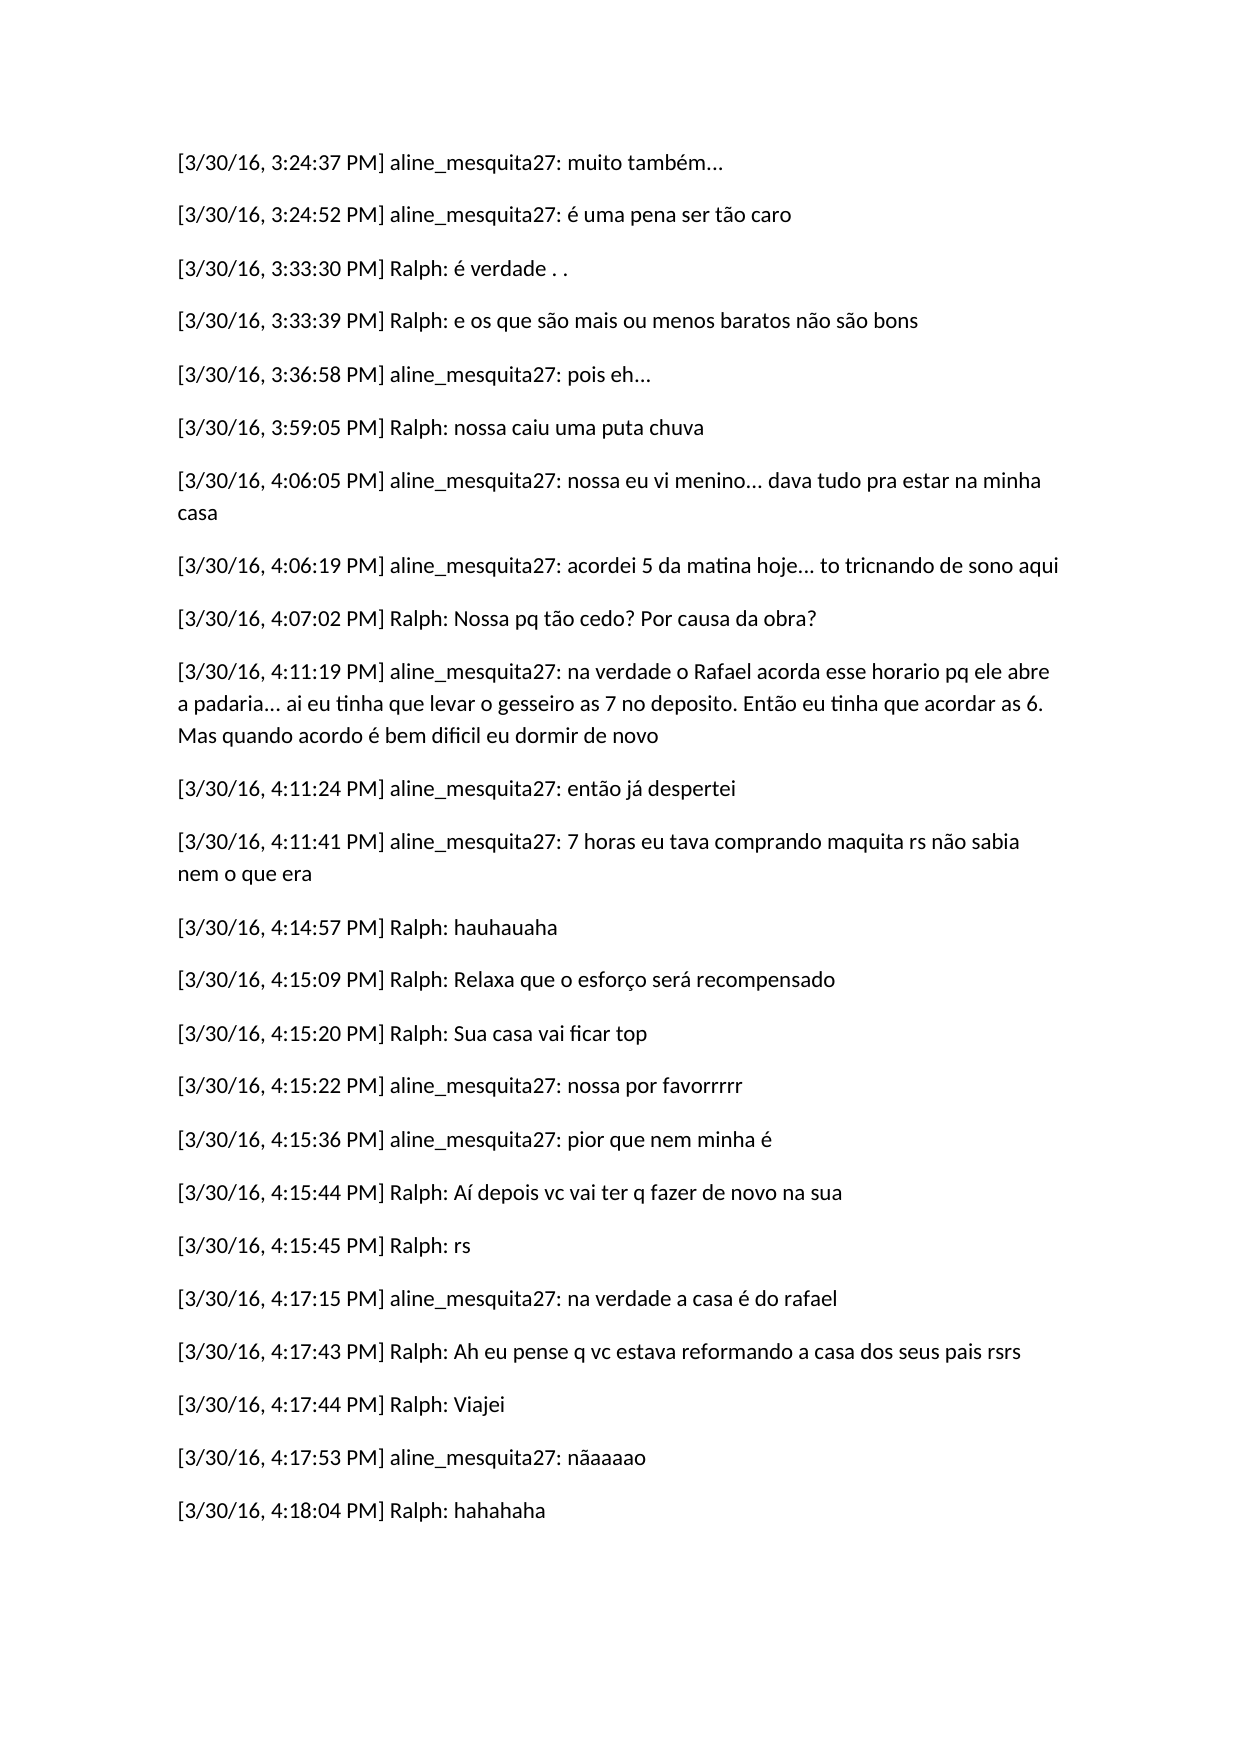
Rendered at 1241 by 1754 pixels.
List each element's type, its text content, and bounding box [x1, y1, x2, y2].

text [3/30/16, 4:11:24 PM] aline_mesquita27: então já despertei [177, 774, 1063, 802]
text [3/30/16, 4:15:36 PM] aline_mesquita27: pior que nem minha é [177, 1125, 1063, 1153]
text [3/30/16, 4:06:19 PM] aline_mesquita27: acordei 5 da matina hoje... to tricnando de sono aqui [177, 551, 1063, 579]
text [3/30/16, 4:07:02 PM] Ralph: Nossa pq tão cedo? Por causa da obra? [177, 604, 1063, 632]
text [3/30/16, 3:59:05 PM] Ralph: nossa caiu uma puta chuva [177, 413, 1063, 441]
text [3/30/16, 4:17:53 PM] aline_mesquita27: nãaaaao [177, 1443, 1063, 1471]
text [3/30/16, 4:14:57 PM] Ralph: hauhauaha [177, 913, 1063, 941]
text [3/30/16, 4:17:15 PM] aline_mesquita27: na verdade a casa é do rafael [177, 1284, 1063, 1312]
text [3/30/16, 4:15:45 PM] Ralph: rs [177, 1231, 1063, 1259]
text [3/30/16, 4:17:43 PM] Ralph: Ah eu pense q vc estava reformando a casa dos seus pais rsrs [177, 1337, 1063, 1365]
text [3/30/16, 3:24:52 PM] aline_mesquita27: é uma pena ser tão caro [177, 201, 1063, 229]
text [3/30/16, 4:15:20 PM] Ralph: Sua casa vai ficar top [177, 1019, 1063, 1047]
text [3/30/16, 4:18:04 PM] Ralph: hahahaha [177, 1496, 1063, 1524]
text [3/30/16, 4:15:44 PM] Ralph: Aí depois vc vai ter q fazer de novo na sua [177, 1178, 1063, 1206]
text [3/30/16, 3:24:37 PM] aline_mesquita27: muito também... [177, 148, 1063, 176]
text [3/30/16, 3:33:39 PM] Ralph: e os que são mais ou menos baratos não são bons [177, 307, 1063, 335]
text [3/30/16, 3:36:58 PM] aline_mesquita27: pois eh... [177, 360, 1063, 388]
text [3/30/16, 4:06:05 PM] aline_mesquita27: nossa eu vi menino... dava tudo pra estar na minha casa [177, 466, 1063, 526]
text [3/30/16, 4:15:09 PM] Ralph: Relaxa que o esforço será recompensado [177, 966, 1063, 994]
text [3/30/16, 3:33:30 PM] Ralph: é verdade . . [177, 254, 1063, 282]
text [3/30/16, 4:15:22 PM] aline_mesquita27: nossa por favorrrrr [177, 1072, 1063, 1100]
text [3/30/16, 4:11:41 PM] aline_mesquita27: 7 horas eu tava comprando maquita rs não sabia nem o que era [177, 827, 1063, 888]
text [3/30/16, 4:17:44 PM] Ralph: Viajei [177, 1390, 1063, 1418]
text [3/30/16, 4:11:19 PM] aline_mesquita27: na verdade o Rafael acorda esse horario pq ele abre a padaria... ai eu tinha que levar o gesseiro as 7 no deposito. Então eu tinha que acordar as 6. Mas quando acordo é bem dificil eu dormir de novo [177, 657, 1063, 749]
